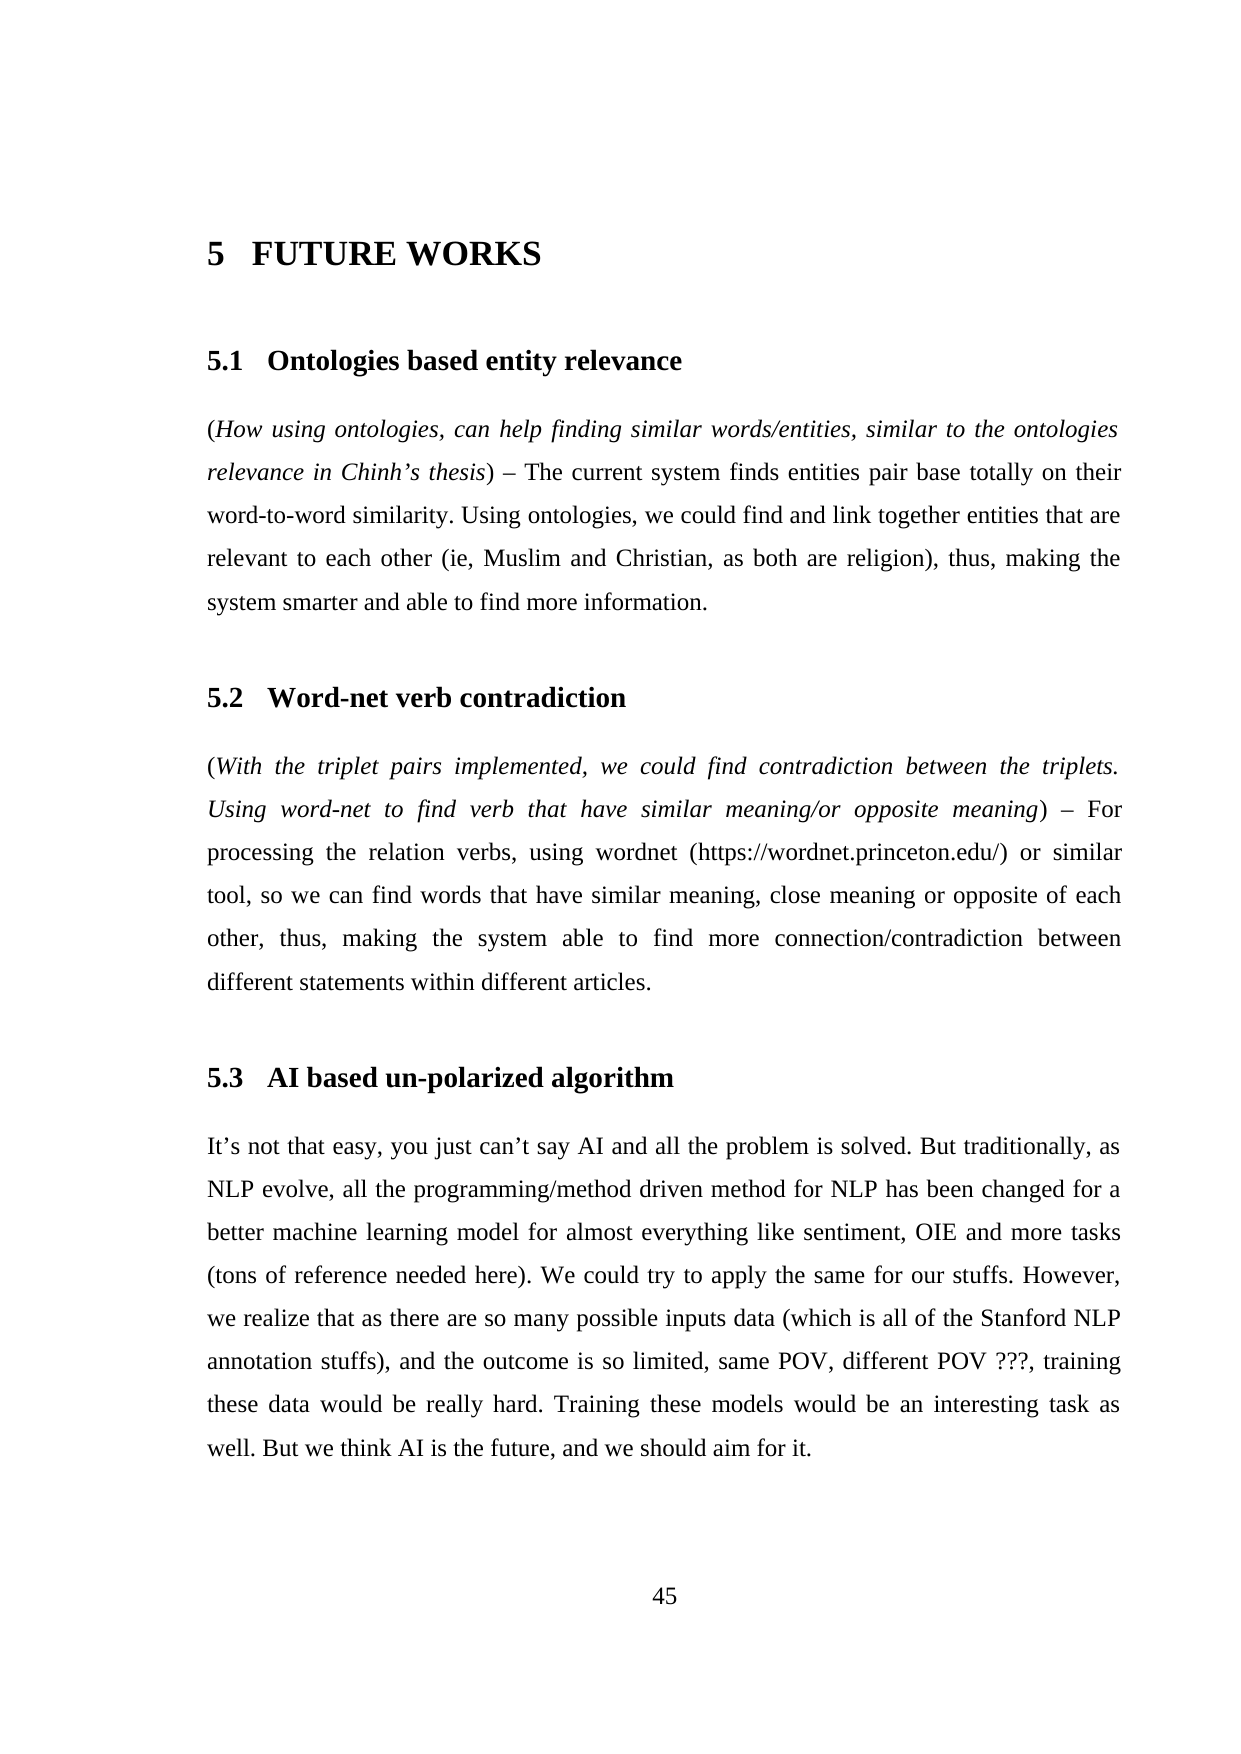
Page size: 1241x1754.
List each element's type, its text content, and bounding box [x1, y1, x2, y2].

subtitle FUTURE WORKS [207, 232, 1122, 273]
subtitle Word-net verb contradiction [207, 680, 1122, 713]
text (How using ontologies, can help finding similar words/entities, similar to the ontologies relevance in Chinh’s thesis) – The current system finds entities pair base totally on their word-to-word similarity. Using ontologies, we could find and link together entities that are relevant to each other (ie, Muslim and Christian, as both are religion), thus, making the system smarter and able to find more information. [207, 414, 1122, 615]
text (With the triplet pairs implemented, we could find contradiction between the triplets. Using word-net to find verb that have similar meaning/or opposite meaning) – For processing the relation verbs, using wordnet (https://wordnet.princeton.edu/) or similar tool, so we can find words that have similar meaning, close meaning or opposite of each other, thus, making the system able to find more connection/contradiction between different statements within different articles. [207, 751, 1122, 995]
subtitle AI based un-polarized algorithm [207, 1060, 1122, 1093]
text It’s not that easy, you just can’t say AI and all the problem is solved. But traditionally, as NLP evolve, all the programming/method driven method for NLP has been changed for a better machine learning model for almost everything like sentiment, OIE and more tasks (tons of reference needed here). We could try to apply the same for our stuffs. However, we realize that as there are so many possible inputs data (which is all of the Stanford NLP annotation stuffs), and the outcome is so limited, same POV, different POV ???, training these data would be really hard. Training these models would be an interesting task as well. But we think AI is the future, and we should aim for it. [207, 1131, 1122, 1461]
subtitle Ontologies based entity relevance [207, 343, 1122, 377]
